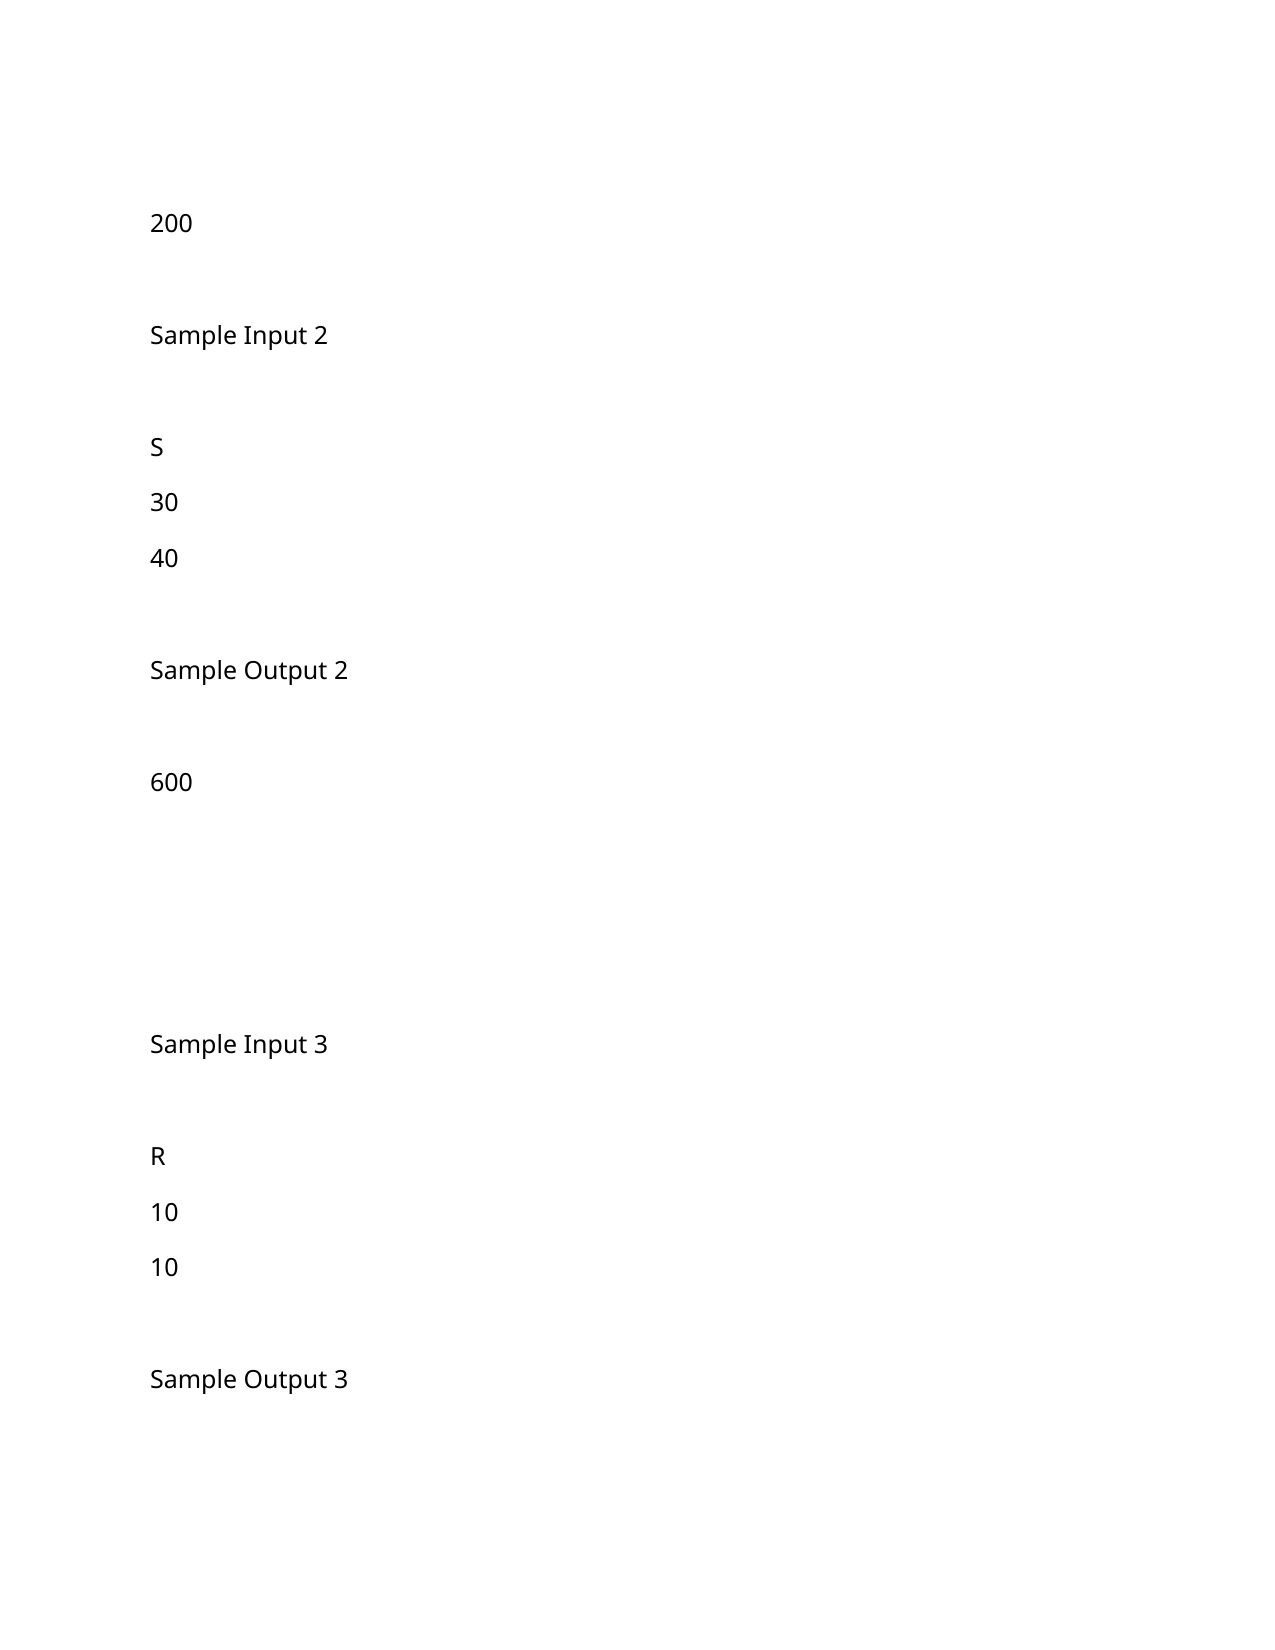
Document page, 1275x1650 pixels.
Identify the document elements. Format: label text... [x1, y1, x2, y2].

text Sample Output 2 [150, 652, 1125, 687]
text 30 [150, 485, 1125, 519]
text Sample Input 3 [150, 1027, 1125, 1061]
text R [150, 1138, 1125, 1172]
text Sample Output 3 [150, 1362, 1125, 1396]
text Sample Input 2 [150, 317, 1125, 352]
text 40 [150, 541, 1125, 575]
text S [150, 429, 1125, 463]
text 10 [150, 1194, 1125, 1228]
text 200 [150, 206, 1125, 240]
text 10 [150, 1250, 1125, 1284]
text 600 [150, 764, 1125, 798]
